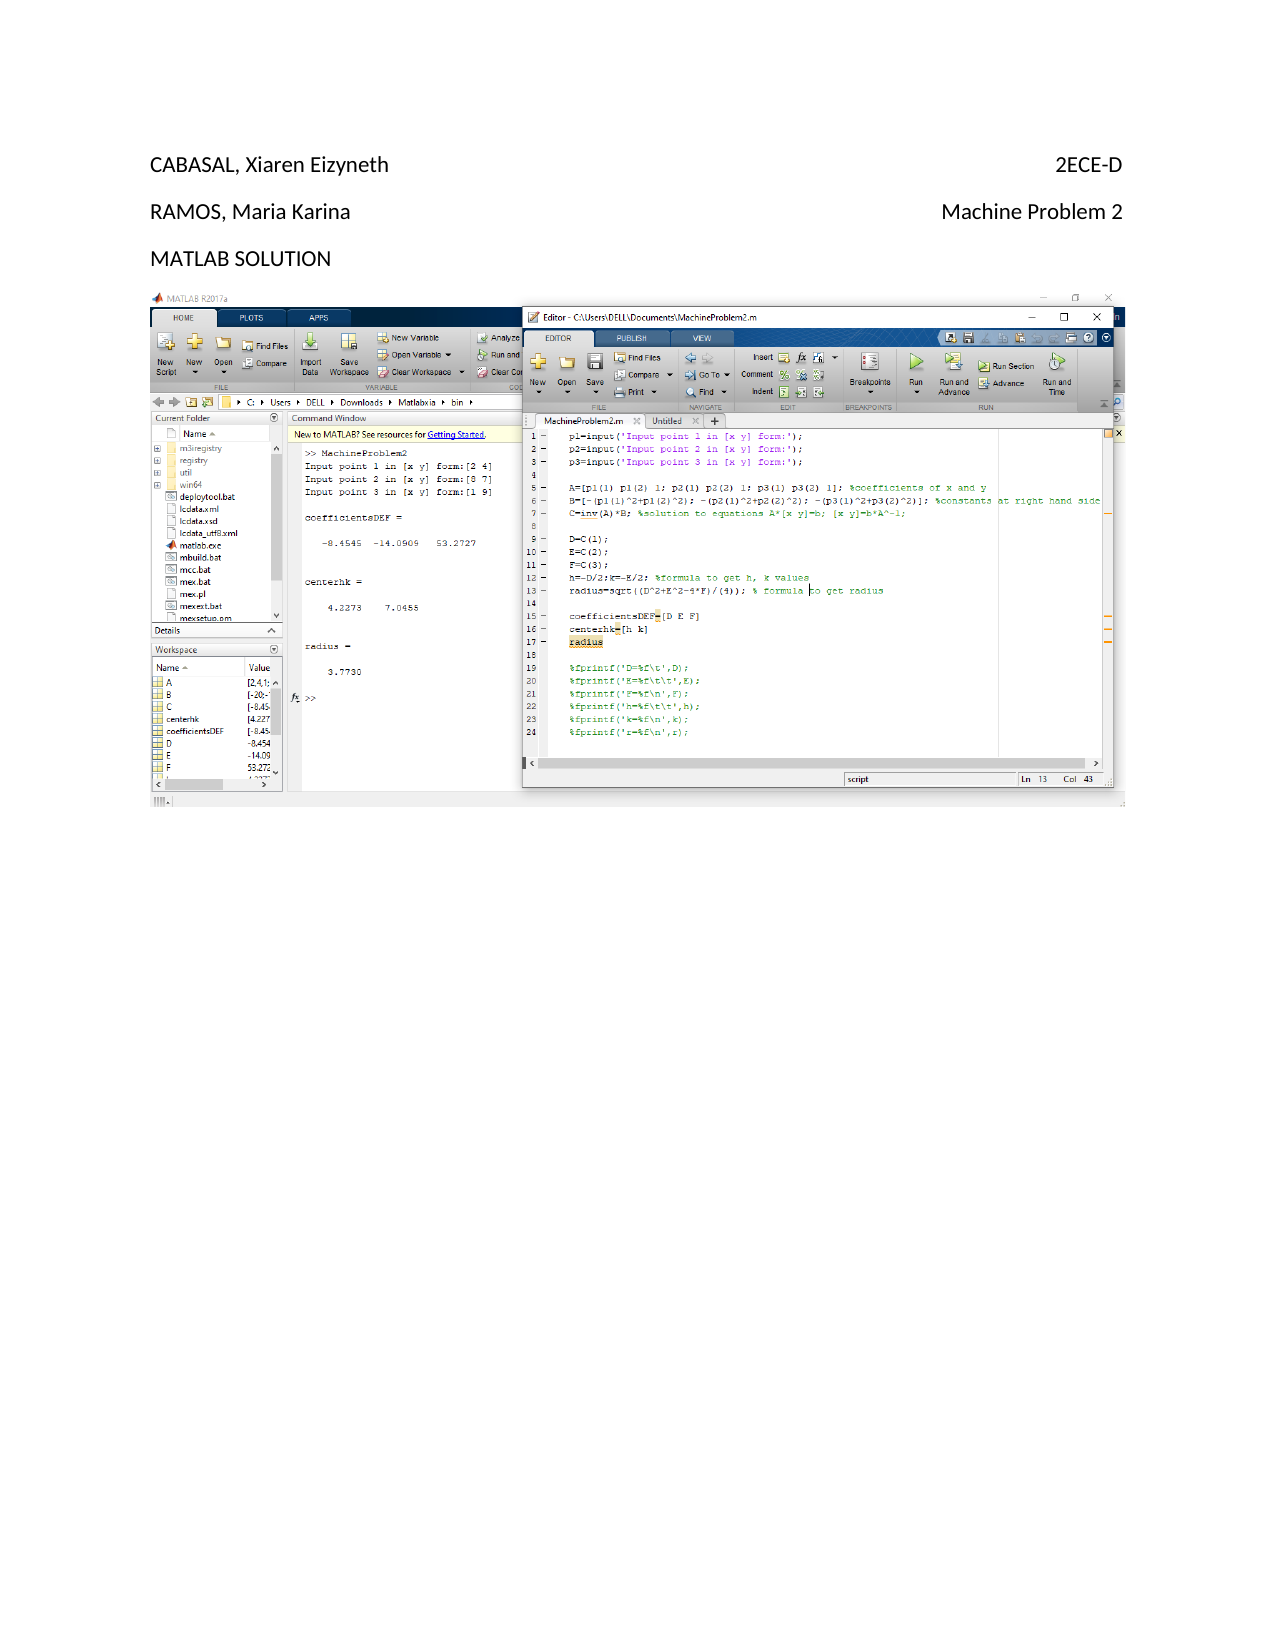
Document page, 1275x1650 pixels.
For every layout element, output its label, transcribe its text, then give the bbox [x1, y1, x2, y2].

picture [150, 290, 1125, 807]
text MATLAB SOLUTION [150, 244, 1125, 272]
text CABASAL, Xiaren Eizyneth 2ECE-D [150, 150, 1125, 178]
text RAMOS, Maria Karina Machine Problem 2 [150, 197, 1125, 225]
